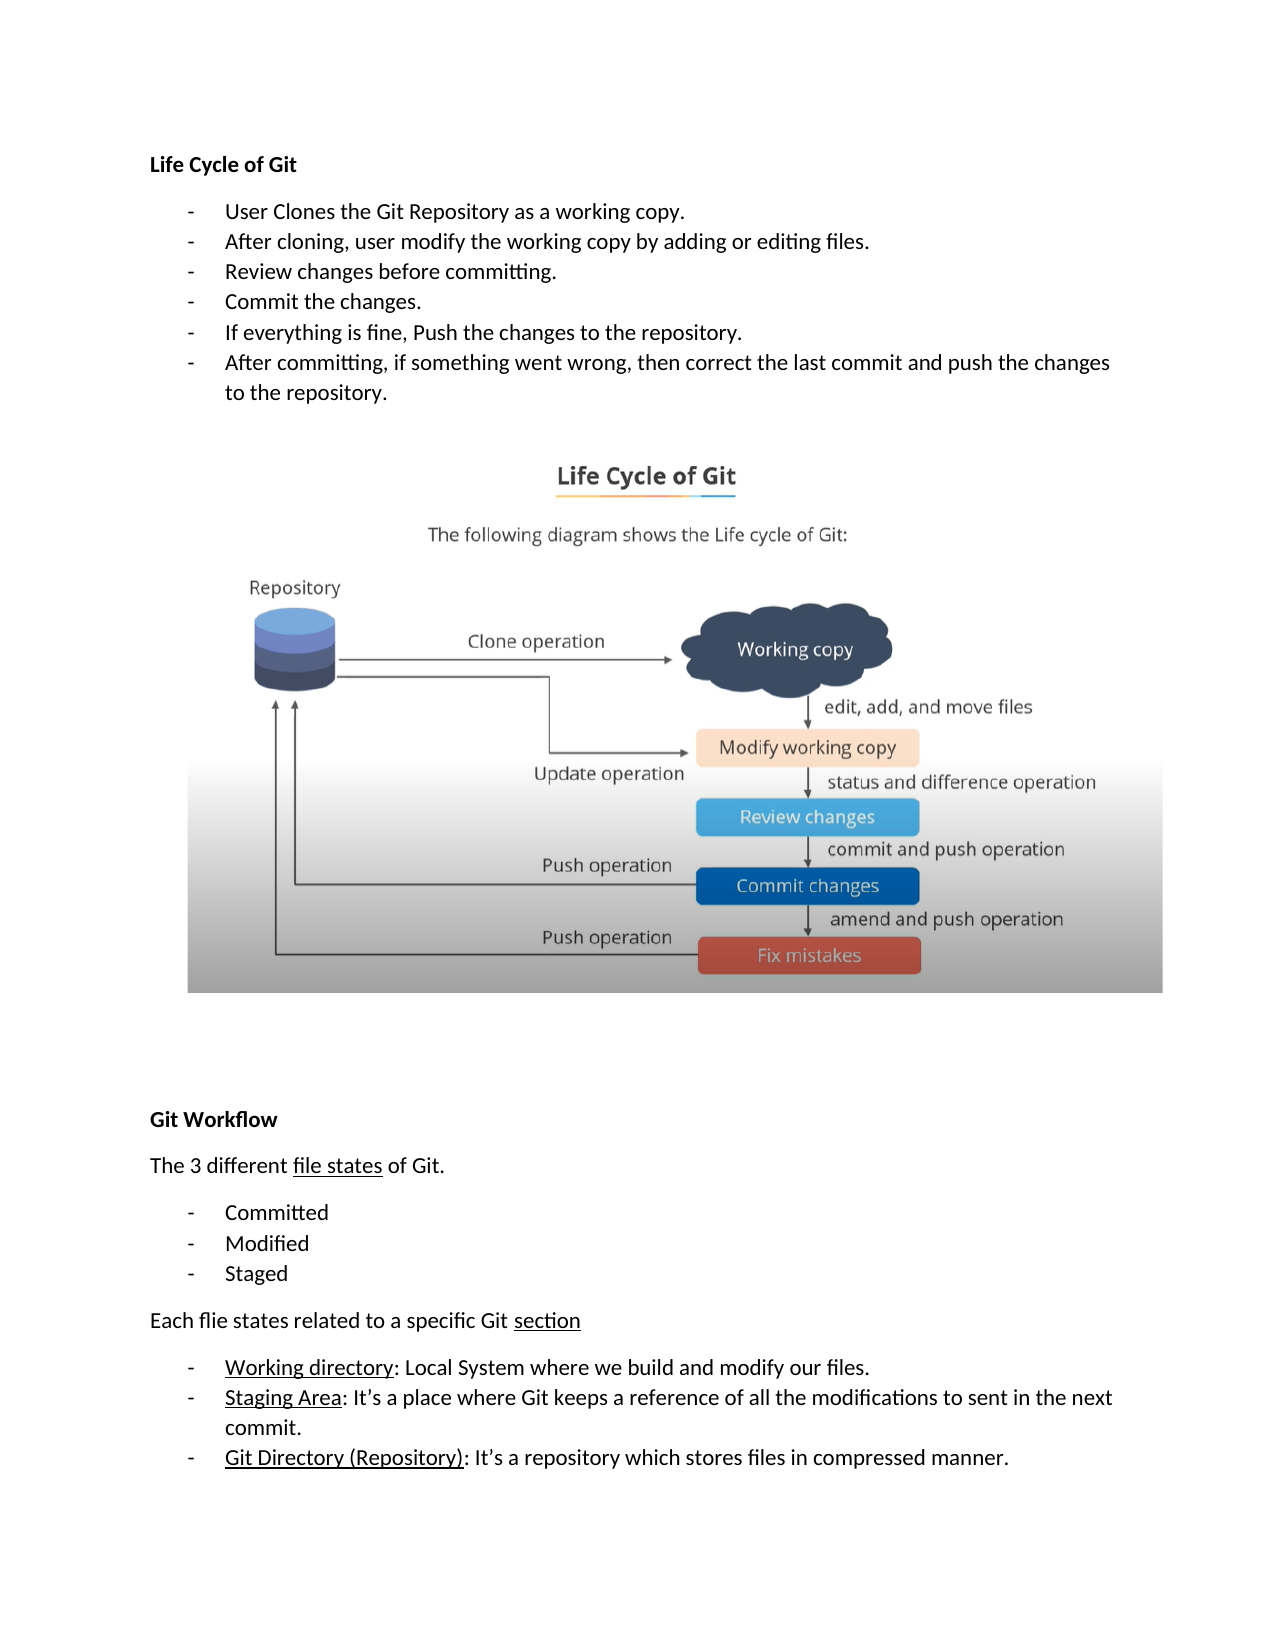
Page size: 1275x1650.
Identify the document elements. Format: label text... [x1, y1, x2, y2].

list If everything is fine, Push the changes to the repository. [187, 318, 1125, 346]
list After committing, if something went wrong, then correct the last commit and push the changes to the repository. [187, 348, 1125, 406]
list User Clones the Git Repository as a working copy. [187, 197, 1125, 225]
list Modified [187, 1229, 1125, 1257]
text Life Cycle of Git [150, 150, 1125, 178]
list Commit the changes. [187, 287, 1125, 316]
list Review changes before committing. [187, 257, 1125, 285]
picture [187, 455, 1163, 993]
list After cloning, user modify the working copy by adding or editing files. [187, 227, 1125, 255]
text Git Workflow [150, 1105, 1125, 1133]
list Staged [187, 1259, 1125, 1287]
list Committed [187, 1198, 1125, 1227]
list Working directory: Local System where we build and modify our files. [187, 1353, 1125, 1381]
list Staging Area: It’s a place where Git keeps a reference of all the modifications to sent in the next commit. [187, 1383, 1125, 1441]
list Git Directory (Repository): It’s a repository which stores files in compressed manner. [187, 1443, 1125, 1471]
text Each flie states related to a specific Git section [150, 1306, 1125, 1334]
text The 3 different file states of Git. [150, 1152, 1125, 1180]
